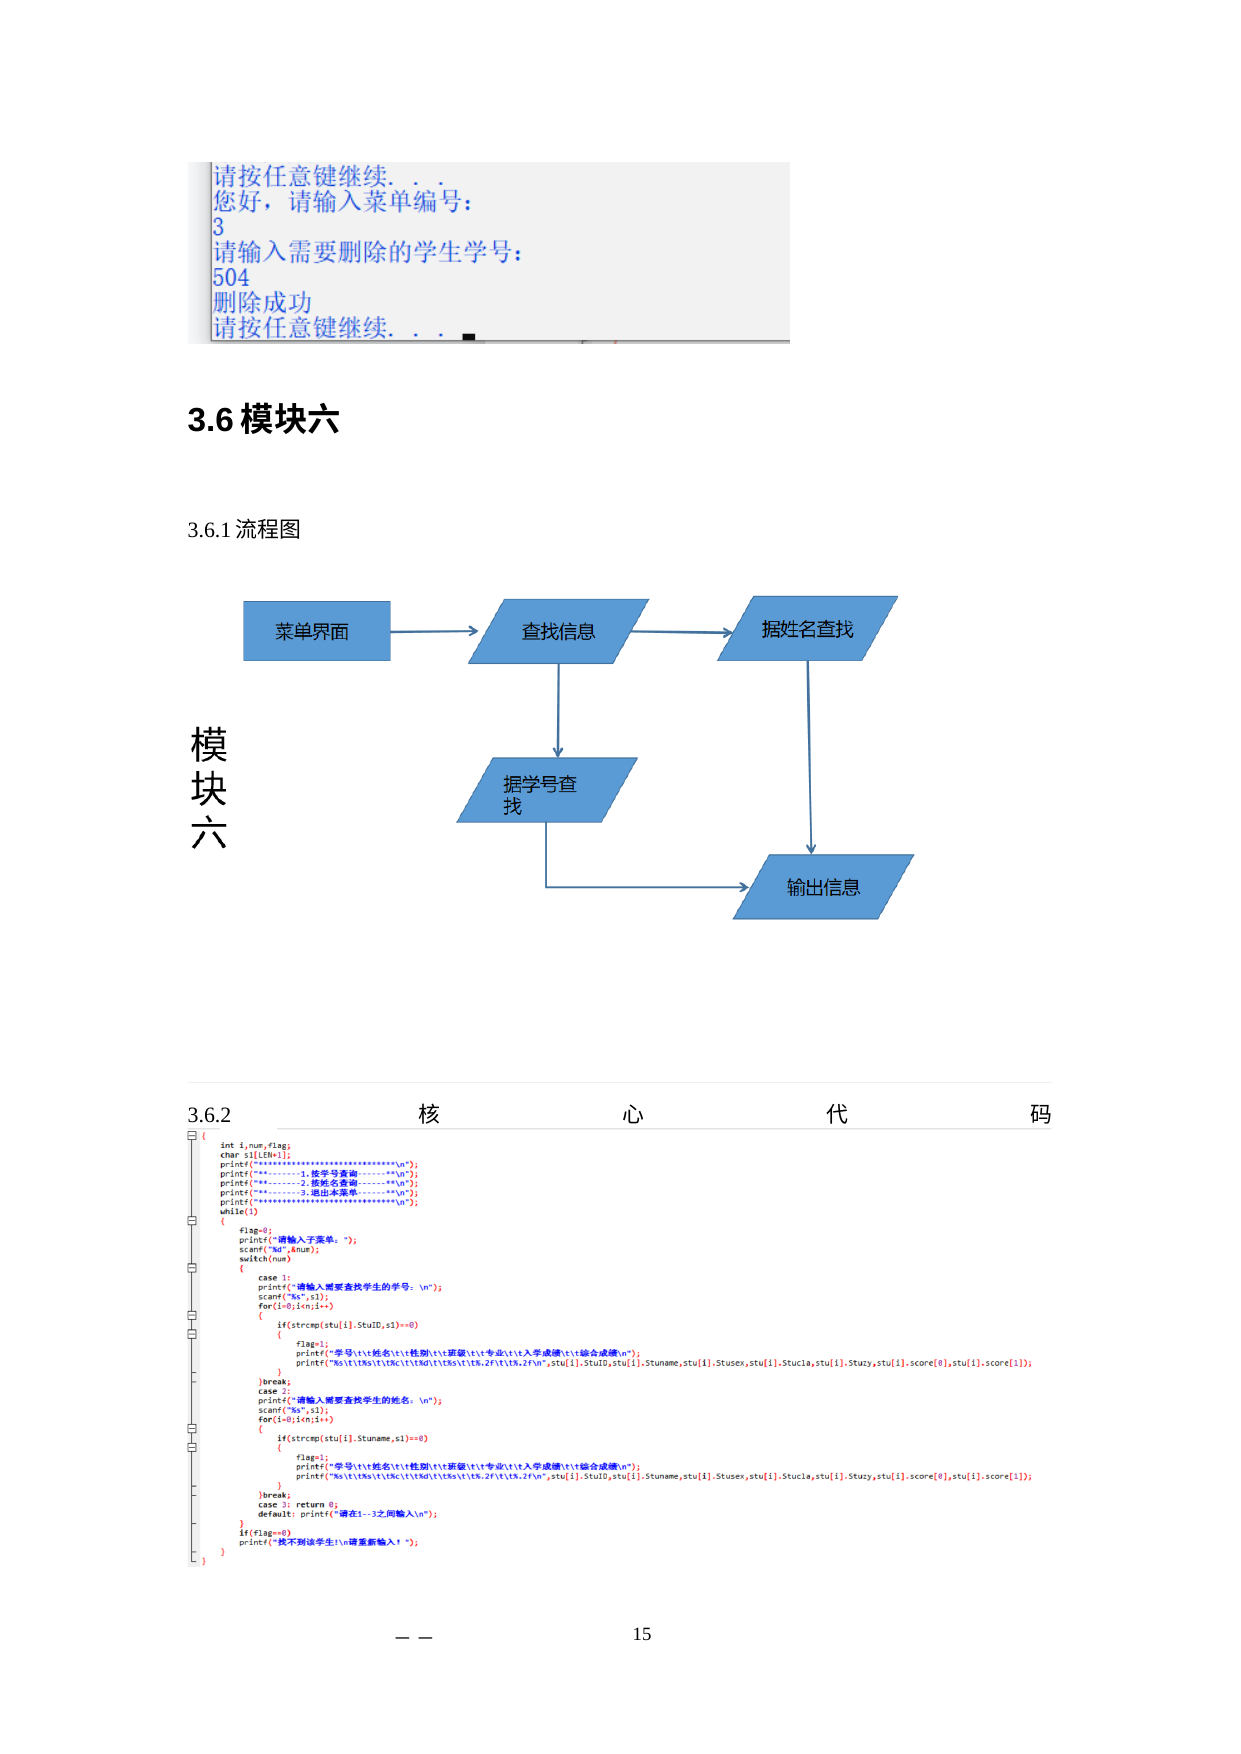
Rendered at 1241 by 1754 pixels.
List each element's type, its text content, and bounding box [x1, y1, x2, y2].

picture [187, 162, 790, 344]
picture [187, 543, 1053, 1083]
subtitle 3.6模块六 [187, 384, 1053, 449]
text 3.6.1流程图 [187, 511, 1053, 543]
picture [187, 1128, 1052, 1567]
